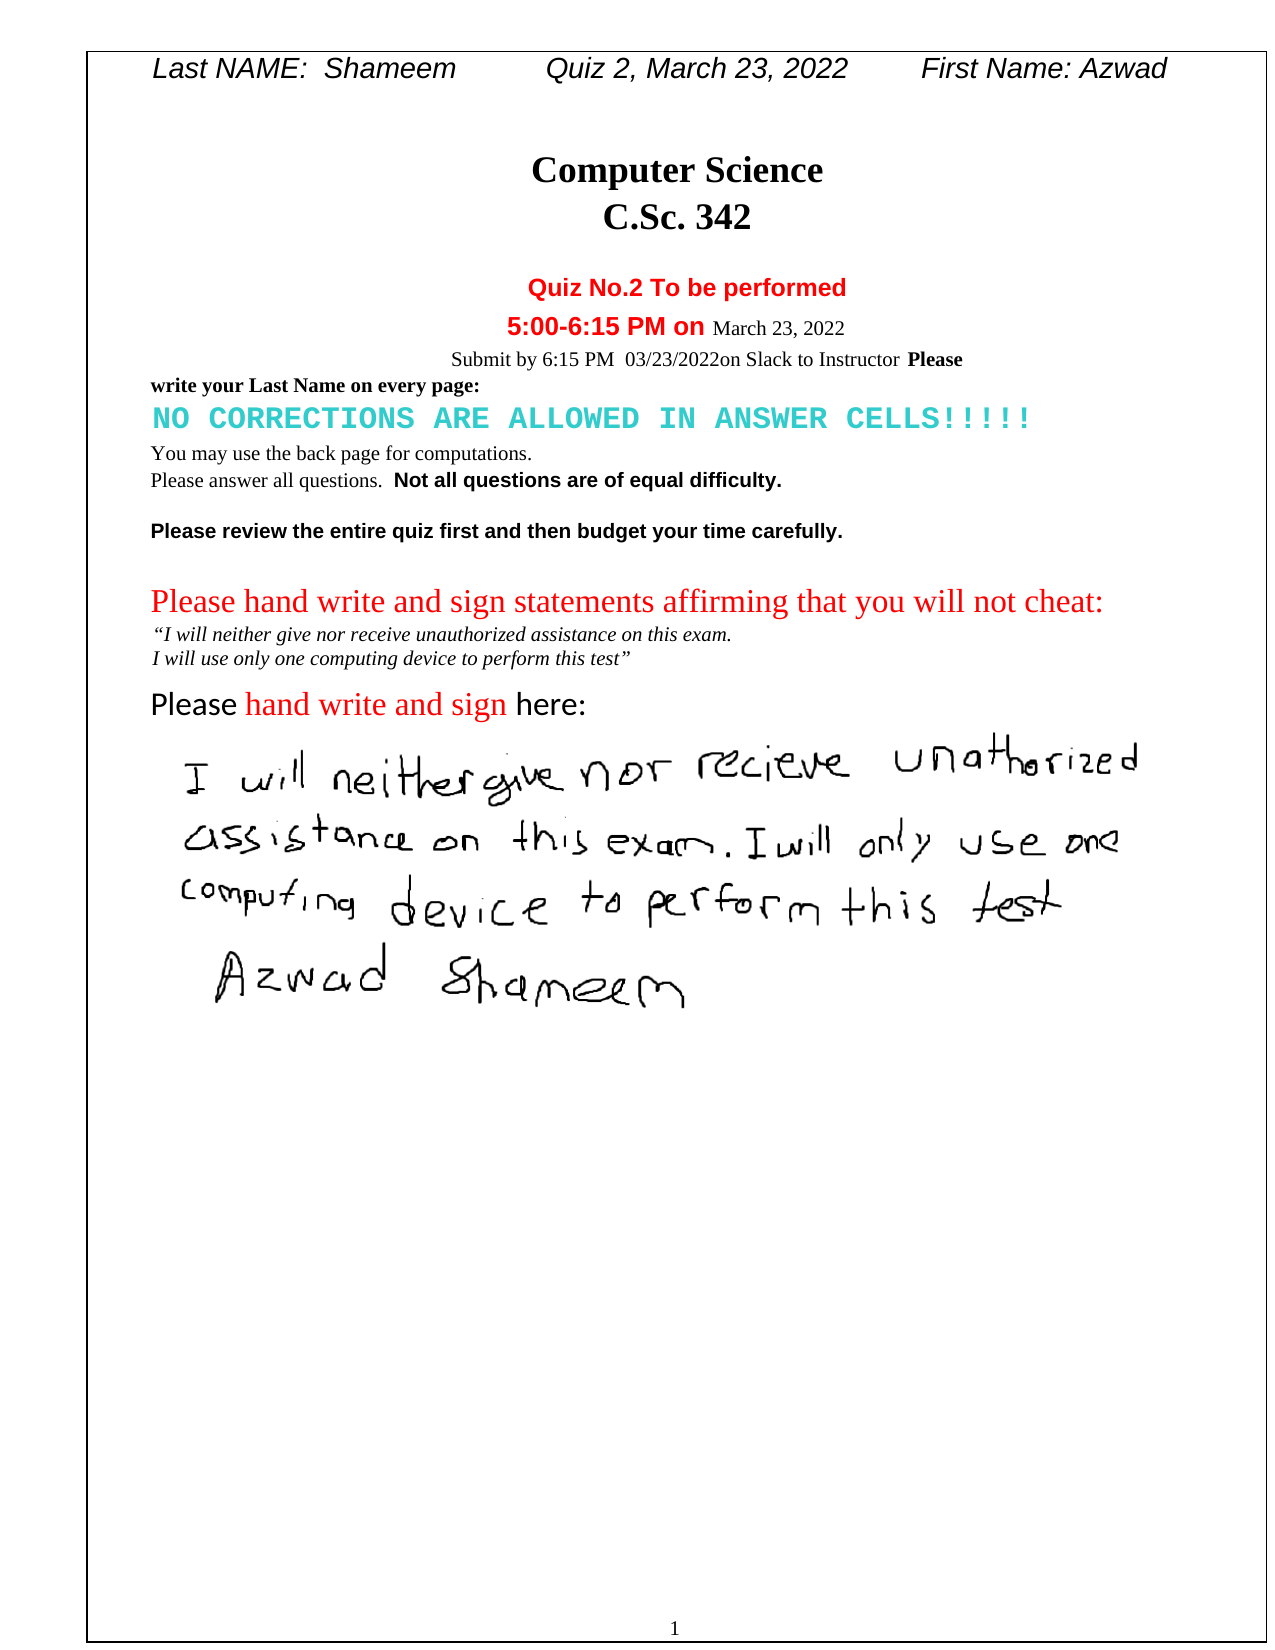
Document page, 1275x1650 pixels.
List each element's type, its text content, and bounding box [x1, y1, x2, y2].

text “I will neither give nor receive unauthorized assistance on this exam. I will use only one computing device to perform this test” [152, 623, 750, 670]
picture [109, 729, 1166, 1121]
text Please hand write and sign statements affirming that you will not cheat: [150, 581, 1208, 620]
text Quiz No.2 To be performed [152, 273, 1202, 302]
text Please answer all questions. Not all questions are of equal difficulty. [150, 468, 1208, 492]
text C.Sc. 342 [152, 194, 1202, 237]
text Please hand write and sign here: [150, 683, 1208, 723]
text 5:00-6:15 PM on March 23, 2022 [152, 311, 1199, 341]
text You may use the back page for computations. [150, 441, 975, 465]
text NO CORRECTIONS ARE ALLOWED IN ANSWER CELLS!!!!! [152, 403, 1208, 438]
text Computer Science [152, 148, 1202, 191]
text Submit by 6:15 PM 03/23/2022on Slack to Instructor Please write your Last Name on every page: [150, 347, 975, 397]
text Please review the entire quiz first and then budget your time carefully. [150, 519, 1208, 543]
